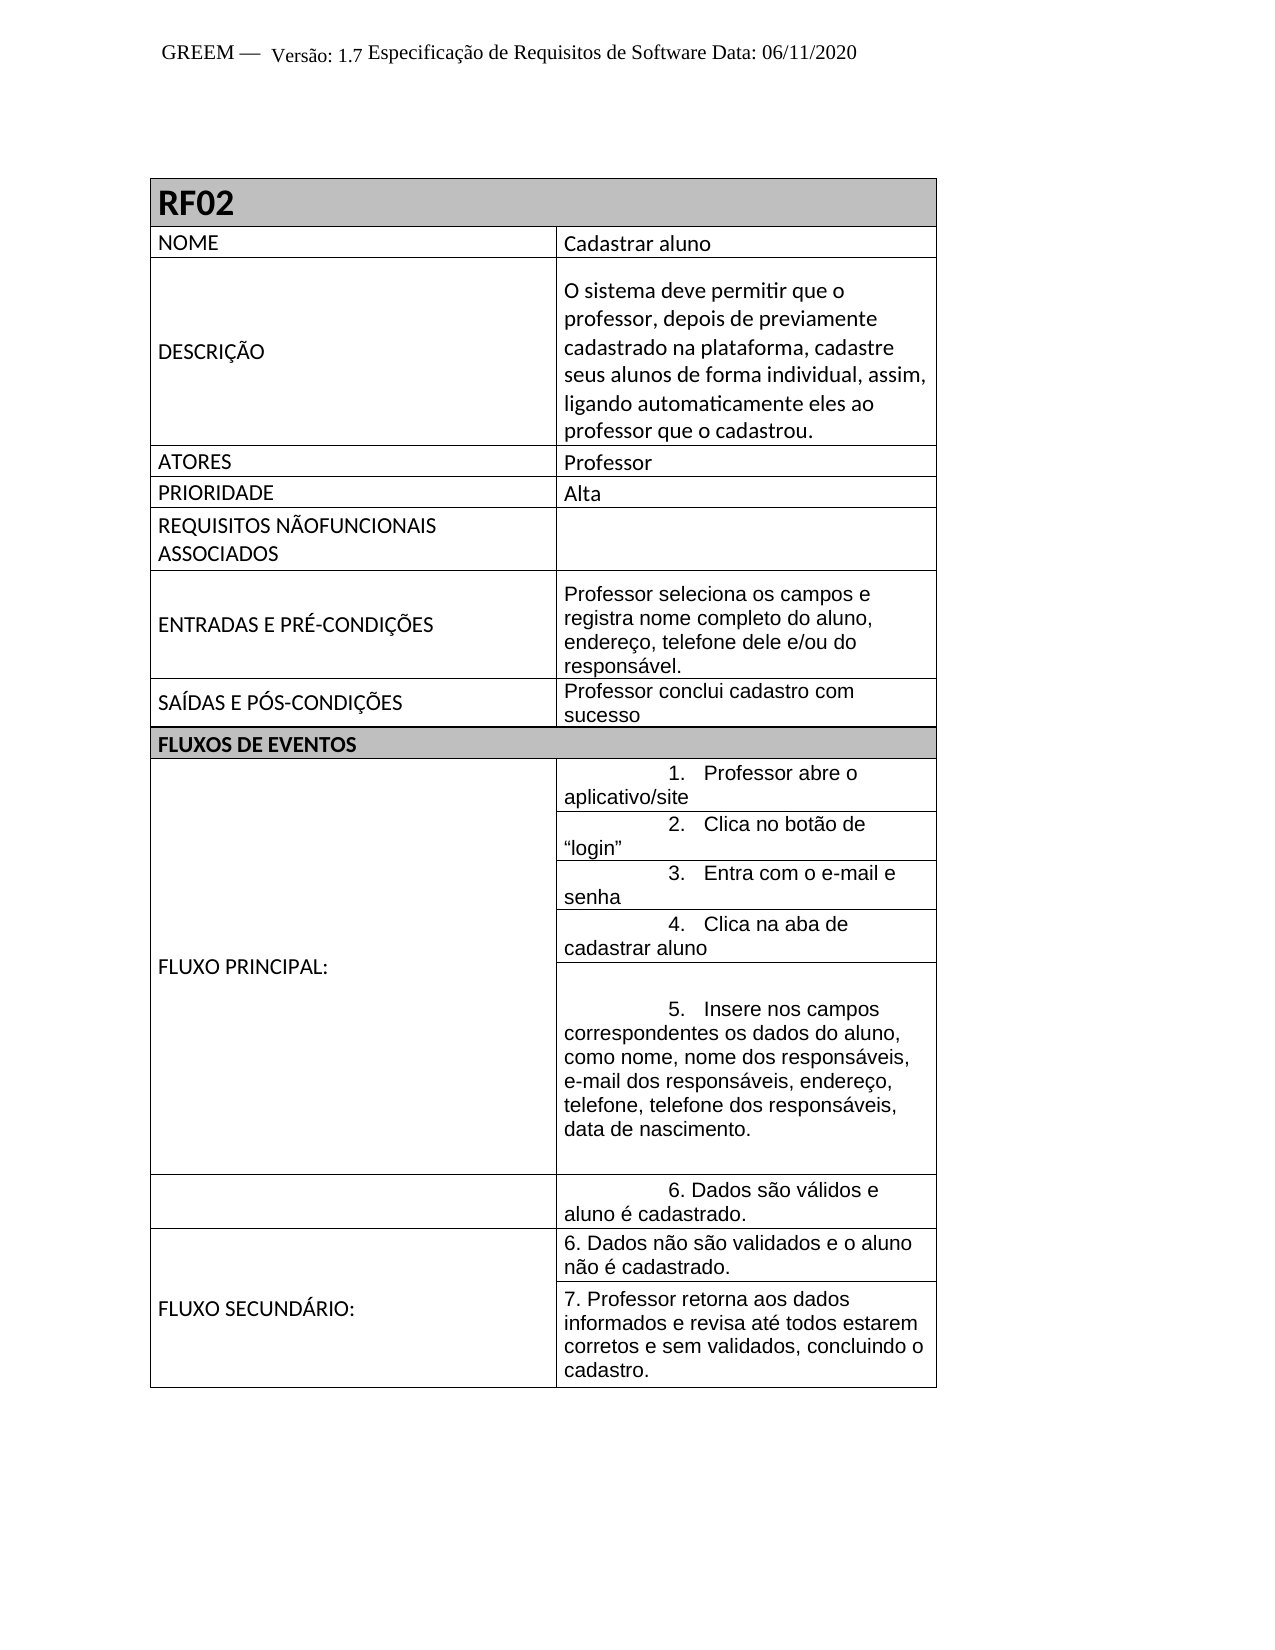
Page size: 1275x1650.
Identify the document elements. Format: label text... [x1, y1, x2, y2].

table_cell 6. Dados não são validados e o aluno não é cadastrado. [557, 1229, 936, 1281]
table_cell [151, 1175, 556, 1227]
table_cell 6. Dados são válidos e aluno é cadastrado. [557, 1175, 936, 1227]
table_cell 1. Professor abre o aplicativo/site [557, 759, 936, 811]
table_cell 2. Clica no botão de “login” [557, 812, 936, 860]
table_cell 4. Clica na aba de cadastrar aluno [557, 910, 936, 962]
table_cell 5. Insere nos campos correspondentes os dados do aluno, como nome, nome dos responsáveis, e-mail dos responsáveis, endereço, telefone, telefone dos responsáveis, data de nascimento. [557, 963, 936, 1174]
table_cell DESCRIÇÃO [151, 258, 556, 445]
table_cell ATORES [151, 446, 556, 476]
table_cell PRIORIDADE [151, 477, 556, 507]
table_cell 3. Entra com o e-mail e senha [557, 861, 936, 909]
table_cell [557, 508, 936, 570]
table_cell NOME [151, 227, 556, 257]
table_cell SAÍDAS E PÓS-CONDIÇÕES [151, 679, 556, 726]
table_header RF02 [151, 179, 936, 226]
table_cell FLUXO PRINCIPAL: [151, 759, 556, 1174]
table_cell 7. Professor retorna aos dados informados e revisa até todos estarem corretos e sem validados, concluindo o cadastro. [557, 1282, 936, 1387]
table_cell FLUXO SECUNDÁRIO: [151, 1229, 556, 1387]
table_cell Alta [557, 477, 936, 507]
table_cell Cadastrar aluno [557, 227, 936, 257]
table_cell FLUXOS DE EVENTOS [151, 728, 936, 758]
table_cell REQUISITOS NÃOFUNCIONAIS ASSOCIADOS [151, 508, 556, 570]
table_cell Professor [557, 446, 936, 476]
table_cell Professor conclui cadastro com sucesso [557, 679, 936, 726]
table_cell ENTRADAS E PRÉ-CONDIÇÕES [151, 571, 556, 677]
table_cell Professor seleciona os campos e registra nome completo do aluno, endereço, telefone dele e/ou do responsável. [557, 571, 936, 677]
table_cell O sistema deve permitir que o professor, depois de previamente cadastrado na plataforma, cadastre seus alunos de forma individual, assim, ligando automaticamente eles ao professor que o cadastrou. [557, 258, 936, 445]
